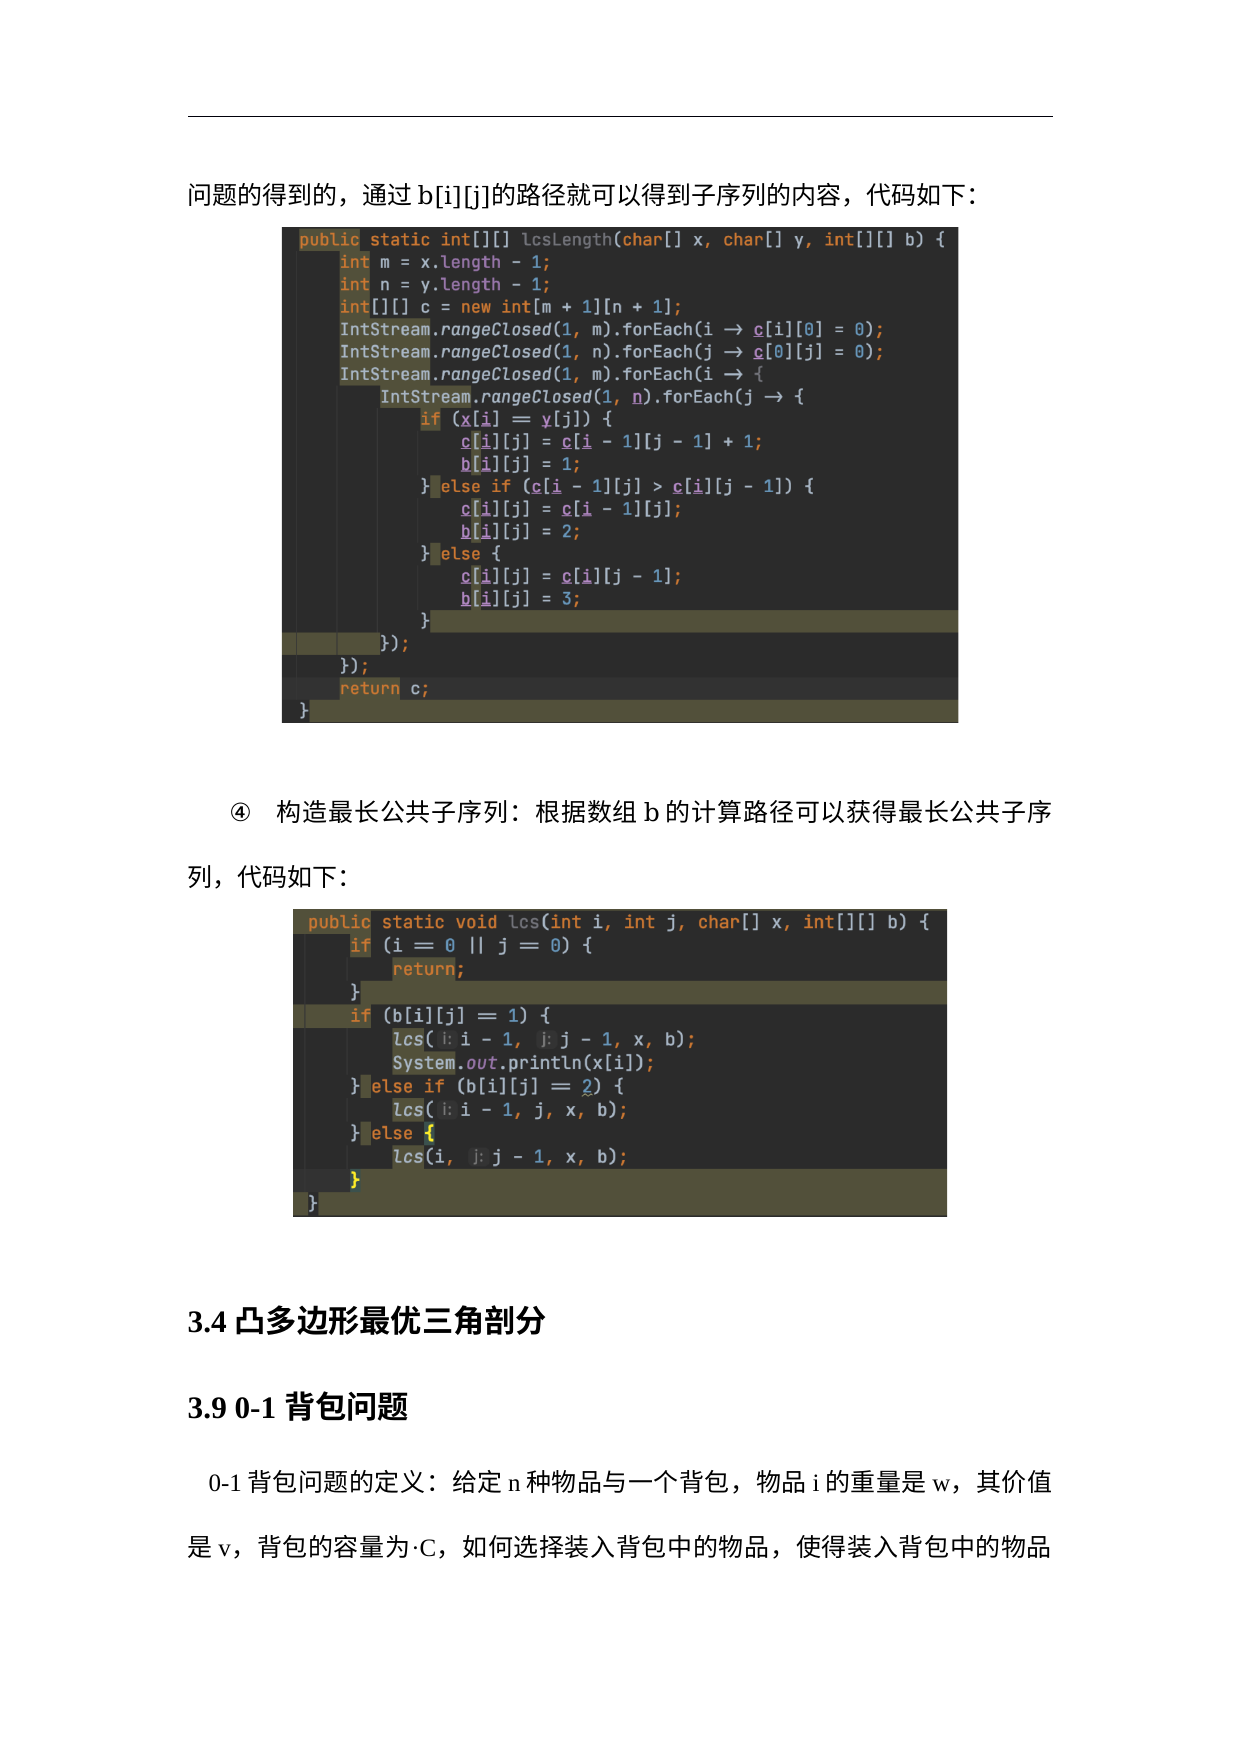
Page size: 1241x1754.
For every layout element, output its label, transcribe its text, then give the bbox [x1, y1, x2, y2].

picture [281, 227, 959, 723]
subtitle 3.9 0-1 背包问题 [187, 1374, 1053, 1439]
text 0-1背包问题的定义：给定n种物品与一个背包，物品i的重量是w，其价值是v，背包的容量为·C，如何选择装入背包中的物品，使得装入背包中的物品的总价值最大？物品只能装入背包或者不装入背包，不能装入多次，所以称为0-1背包问题，此问题的形式化表达是： [187, 1449, 1053, 1579]
list 构造最长公共子序列：根据数组b的计算路径可以获得最长公共子序列，代码如下： [187, 779, 1053, 909]
subtitle 3.4 凸多边形最优三角剖分 [187, 1288, 1053, 1353]
picture [293, 909, 948, 1217]
